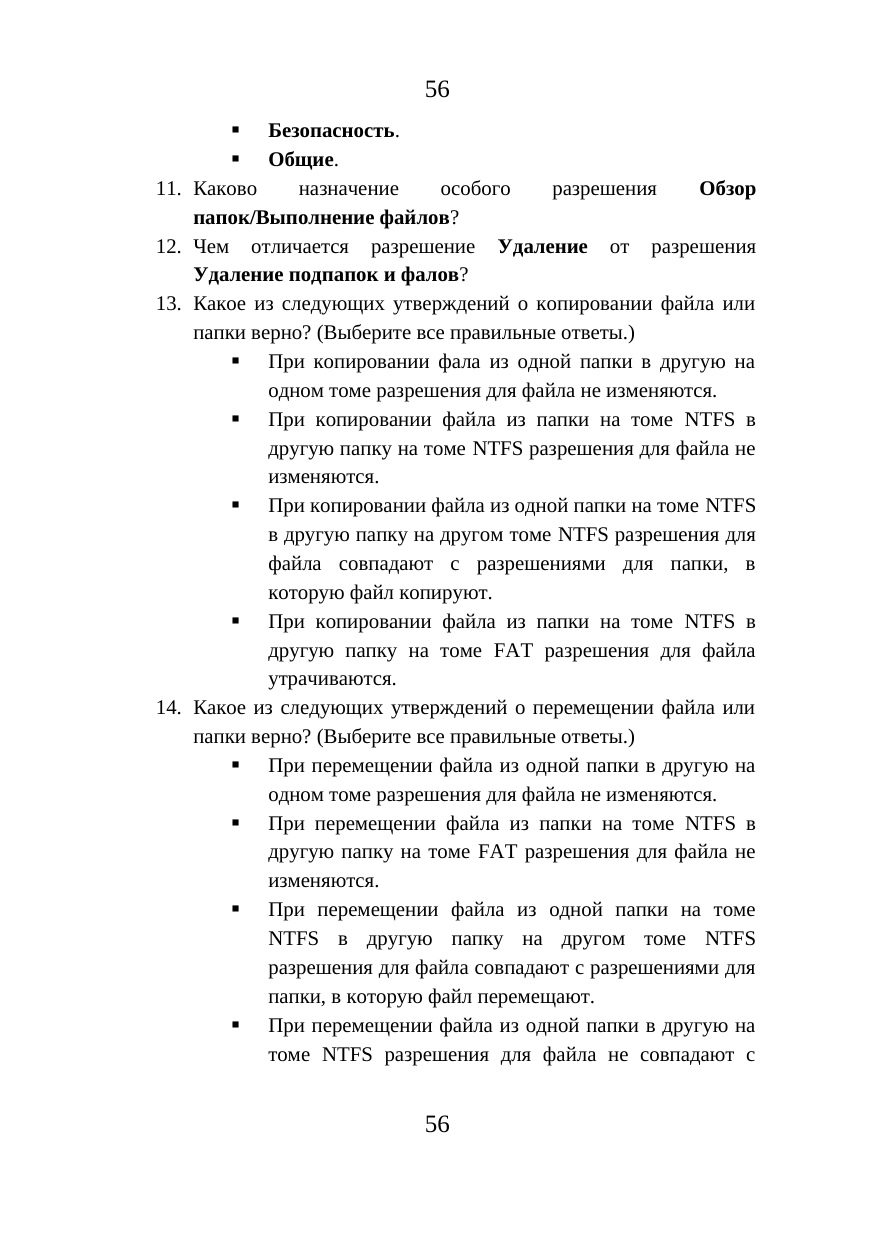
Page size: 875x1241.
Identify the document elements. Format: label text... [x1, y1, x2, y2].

list При копировании файла из папки на томе NTFS в другую папку на томе NTFS разрешения для файла не изменяются. [231, 407, 756, 488]
list При копировании файла из папки на томе NTFS в другую папку на томе FAT разрешения для файла утрачиваются. [231, 609, 756, 690]
list Какое из следующих утверждений о перемещении файла или папки верно? (Выберите все правильные ответы.) [156, 695, 756, 748]
list При перемещении файла из одной папки на томе NTFS в другую папку на другом томе NTFS разрешения для файла совпадают с разрешениями для папки, в которую файл перемещают. [231, 897, 756, 1008]
list Общие. [231, 147, 756, 171]
list При перемещении файла из одной папки в другую на одном томе разрешения для файла не изменяются. [231, 753, 756, 806]
list Чем отличается разрешение Удаление от разрешения Удаление подпапок и фалов? [156, 233, 756, 286]
list При перемещении файла из папки на томе NTFS в другую папку на томе FAT разрешения для файла не изменяются. [231, 811, 756, 892]
list Каково назначение особого разрешения Обзор папок/Выполнение файлов? [156, 176, 756, 229]
list При копировании файла из одной папки на томе NTFS в другую папку на другом томе NTFS разрешения для файла совпадают с разрешениями для папки, в которую файл копируют. [231, 493, 756, 604]
list Какое из следующих утверждений о копировании файла или папки верно? (Выберите все правильные ответы.) [156, 291, 756, 344]
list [231, 1013, 756, 1066]
list Безопасность. [231, 118, 756, 142]
list При копировании фала из одной папки в другую на одном томе разрешения для файла не изменяются. [231, 349, 756, 402]
